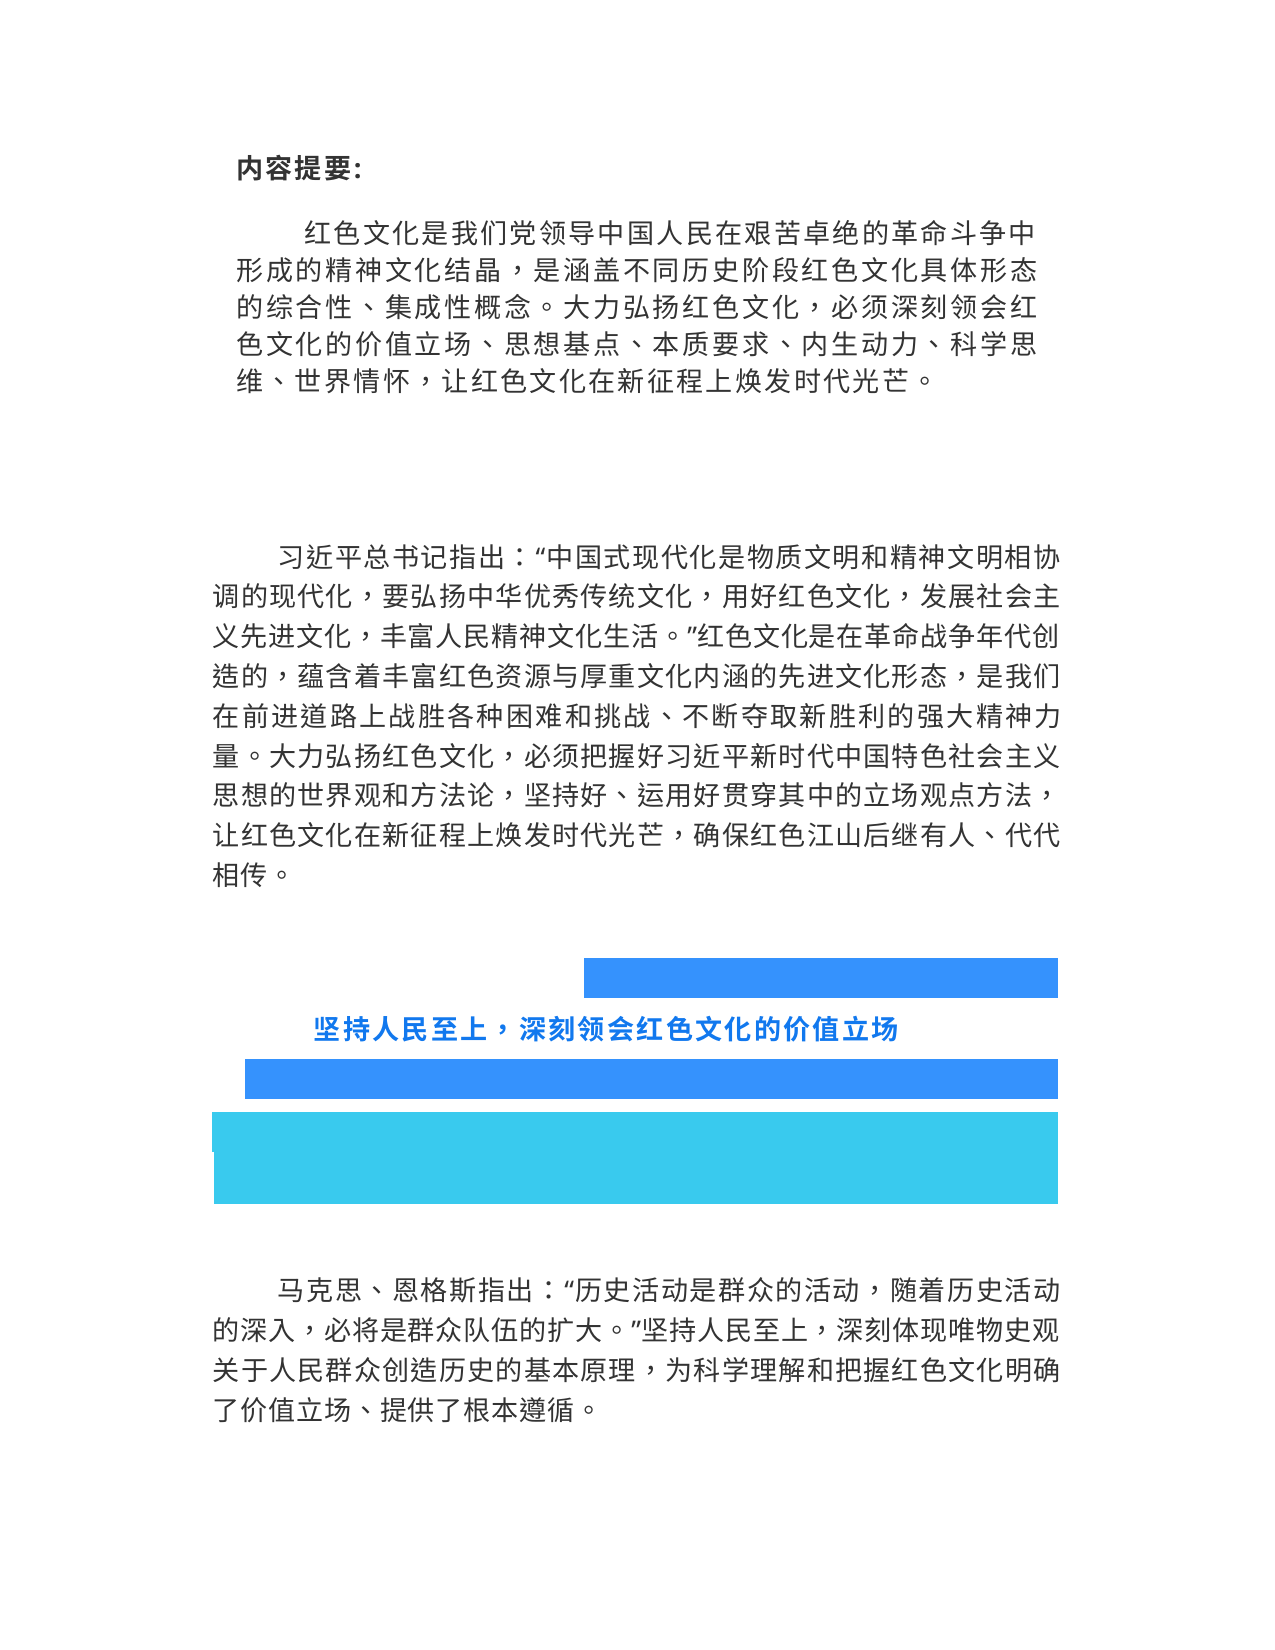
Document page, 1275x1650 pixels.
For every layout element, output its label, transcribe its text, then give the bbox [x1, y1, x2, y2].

text 马克思、恩格斯指出：“历史活动是群众的活动，随着历史活动的深入，必将是群众队伍的扩大。”坚持人民至上，深刻体现唯物史观关于人民群众创造历史的基本原理，为科学理解和把握红色文化明确了价值立场、提供了根本遵循。 [212, 1269, 1062, 1428]
text 内容提要: [236, 150, 1037, 187]
text 红色文化是我们党领导中国人民在艰苦卓绝的革命斗争中形成的精神文化结晶，是涵盖不同历史阶段红色文化具体形态的综合性、集成性概念。大力弘扬红色文化，必须深刻领会红色文化的价值立场、思想基点、本质要求、内生动力、科学思维、世界情怀，让红色文化在新征程上焕发时代光芒。 [236, 215, 1037, 399]
text 坚持人民至上，深刻领会红色文化的价值立场 [245, 1007, 1025, 1047]
text 习近平总书记指出：“中国式现代化是物质文明和精神文明相协调的现代化，要弘扬中华优秀传统文化，用好红色文化，发展社会主义先进文化，丰富人民精神文化生活。”红色文化是在革命战争年代创造的，蕴含着丰富红色资源与厚重文化内涵的先进文化形态，是我们在前进道路上战胜各种困难和挑战、不断夺取新胜利的强大精神力量。大力弘扬红色文化，必须把握好习近平新时代中国特色社会主义思想的世界观和方法论，坚持好、运用好贯穿其中的立场观点方法，让红色文化在新征程上焕发时代光芒，确保红色江山后继有人、代代相传。 [212, 535, 1062, 893]
